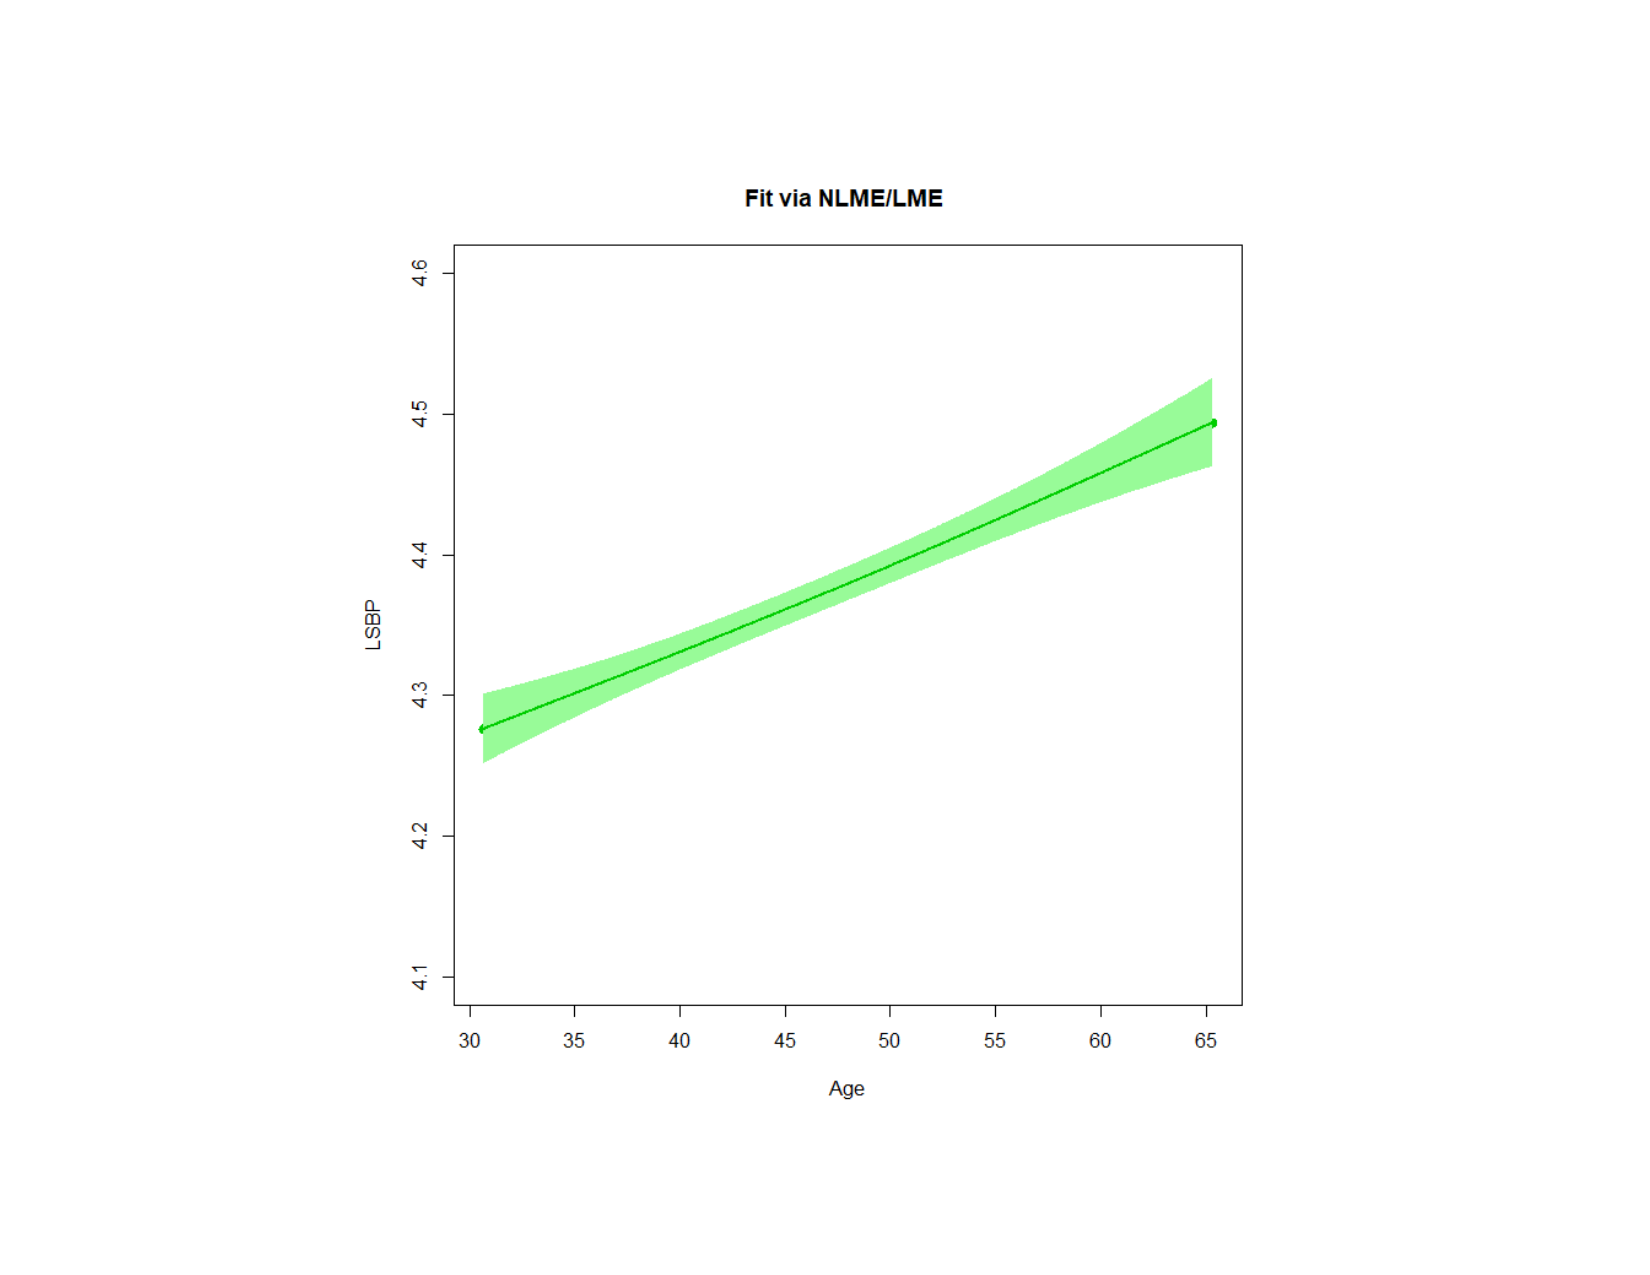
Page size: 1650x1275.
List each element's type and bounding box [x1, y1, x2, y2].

picture [358, 150, 1292, 1125]
